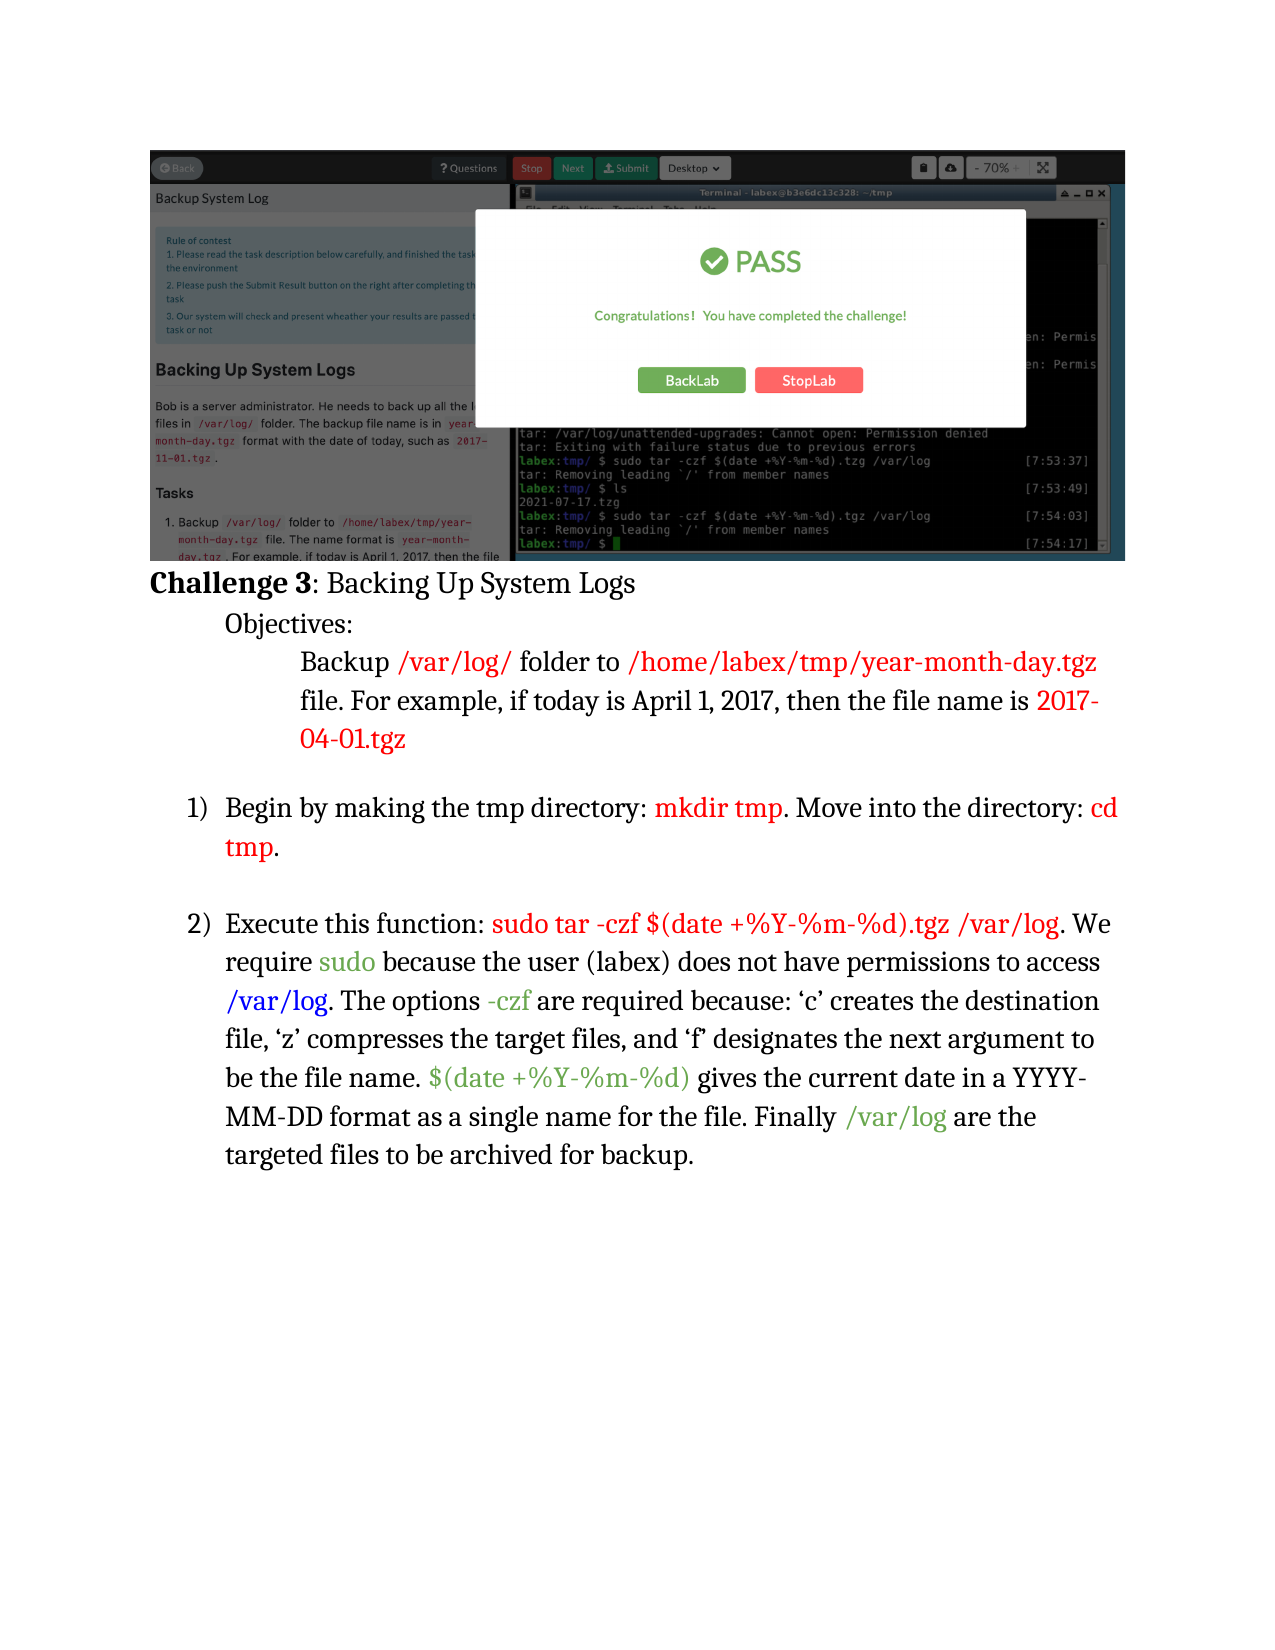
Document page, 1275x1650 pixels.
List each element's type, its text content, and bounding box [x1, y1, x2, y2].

text Backup /var/log/ folder to /home/labex/tmp/year-month-day.tgz file. For example, if today is April 1, 2017, then the file name is 2017-04-01.tgz [300, 646, 1125, 756]
list Begin by making the tmp directory: mkdir tmp. Move into the directory: cd tmp. [187, 791, 1125, 863]
text Challenge 3: Backing Up System Logs [150, 561, 1125, 602]
picture [150, 150, 1125, 561]
list Execute this function: sudo tar -czf $(date +%Y-%m-%d).tgz /var/log. We require sudo because the user (labex) does not have permissions to access /var/log. The options -czf are required because: ‘c’ creates the destination file, ‘z’ compresses the target files, and ‘f’ designates the next argument to be the file name. $(date +%Y-%m-%d) gives the current date in a YYYY-MM-DD format as a single name for the file. Finally /var/log are the targeted files to be archived for backup. [187, 907, 1125, 1172]
text Objectives: [150, 607, 1125, 641]
